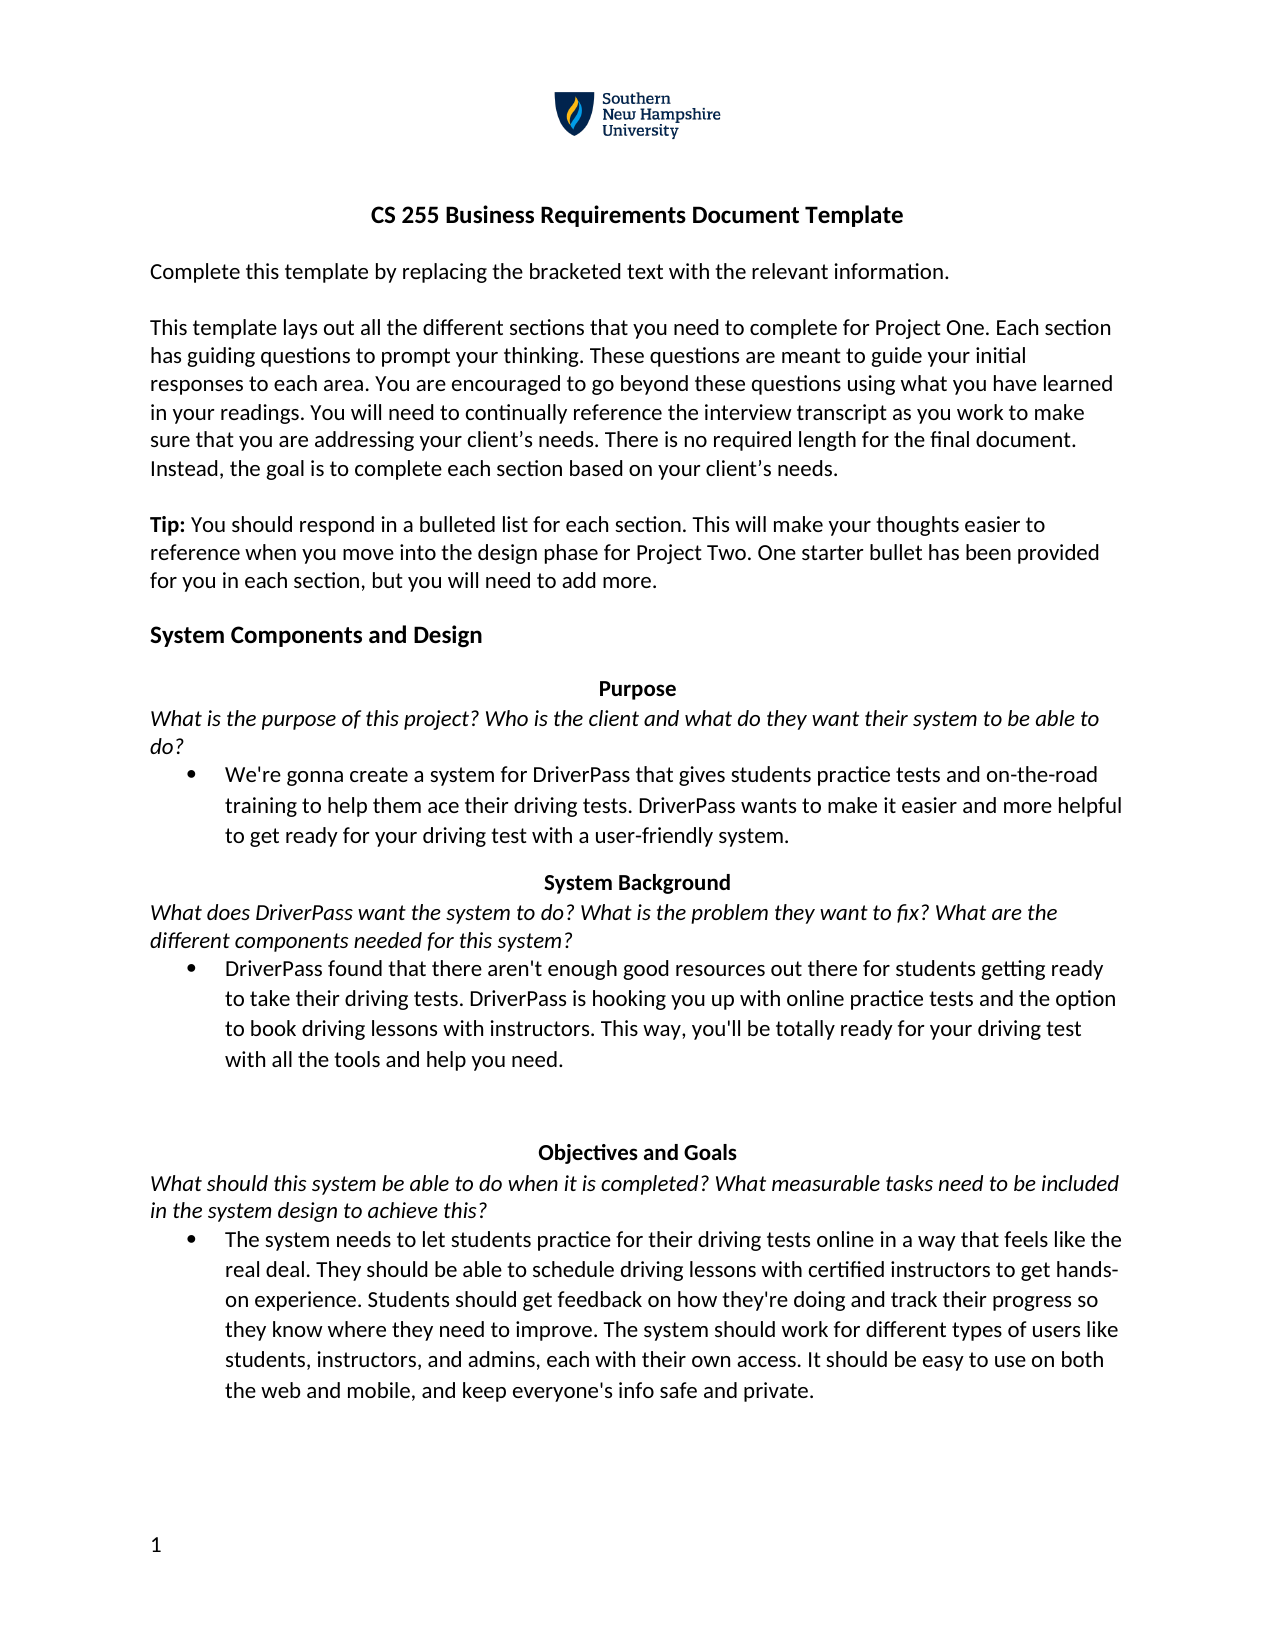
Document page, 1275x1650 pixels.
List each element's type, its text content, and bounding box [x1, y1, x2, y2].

list DriverPass found that there aren't enough good resources out there for students getting ready to take their driving tests. DriverPass is hooking you up with online practice tests and the option to book driving lessons with instructors. This way, you'll be totally ready for your driving test with all the tools and help you need. [187, 954, 1125, 1073]
text This template lays out all the different sections that you need to complete for Project One. Each section has guiding questions to prompt your thinking. These questions are meant to guide your initial responses to each area. You are encouraged to go beyond these questions using what you have learned in your readings. You will need to continually reference the interview transcript as you work to make sure that you are addressing your client’s needs. There is no required length for the final document. Instead, the goal is to complete each section based on your client’s needs. [150, 313, 1125, 482]
subtitle CS 255 Business Requirements Document Template [150, 199, 1125, 229]
list The system needs to let students practice for their driving tests online in a way that feels like the real deal. They should be able to schedule driving lessons with certified instructors to get hands-on experience. Students should get feedback on how they're doing and track their progress so they know where they need to improve. The system should work for different types of users like students, instructors, and admins, each with their own access. It should be easy to use on both the web and mobile, and keep everyone's info safe and private. [187, 1225, 1125, 1404]
subtitle System Background [150, 868, 1125, 896]
picture [546, 75, 729, 154]
subtitle Purpose [150, 674, 1125, 702]
text Tip: You should respond in a bulleted list for each section. This will make your thoughts easier to reference when you move into the design phase for Project Two. One starter bullet has been provided for you in each section, but you will need to add more. [150, 510, 1125, 594]
text What is the purpose of this project? Who is the client and what do they want their system to be able to do? [150, 704, 1125, 761]
text What does DriverPass want the system to do? What is the problem they want to fix? What are the different components needed for this system? [150, 898, 1125, 954]
text Complete this template by replacing the bracketed text with the relevant information. [150, 257, 1125, 286]
subtitle System Components and Design [150, 619, 1125, 649]
text What should this system be able to do when it is completed? What measurable tasks need to be included in the system design to achieve this? [150, 1169, 1125, 1225]
list We're gonna create a system for DriverPass that gives students practice tests and on-the-road training to help them ace their driving tests. DriverPass wants to make it easier and more helpful to get ready for your driving test with a user-friendly system. [187, 761, 1125, 849]
subtitle Objectives and Goals [150, 1138, 1125, 1166]
